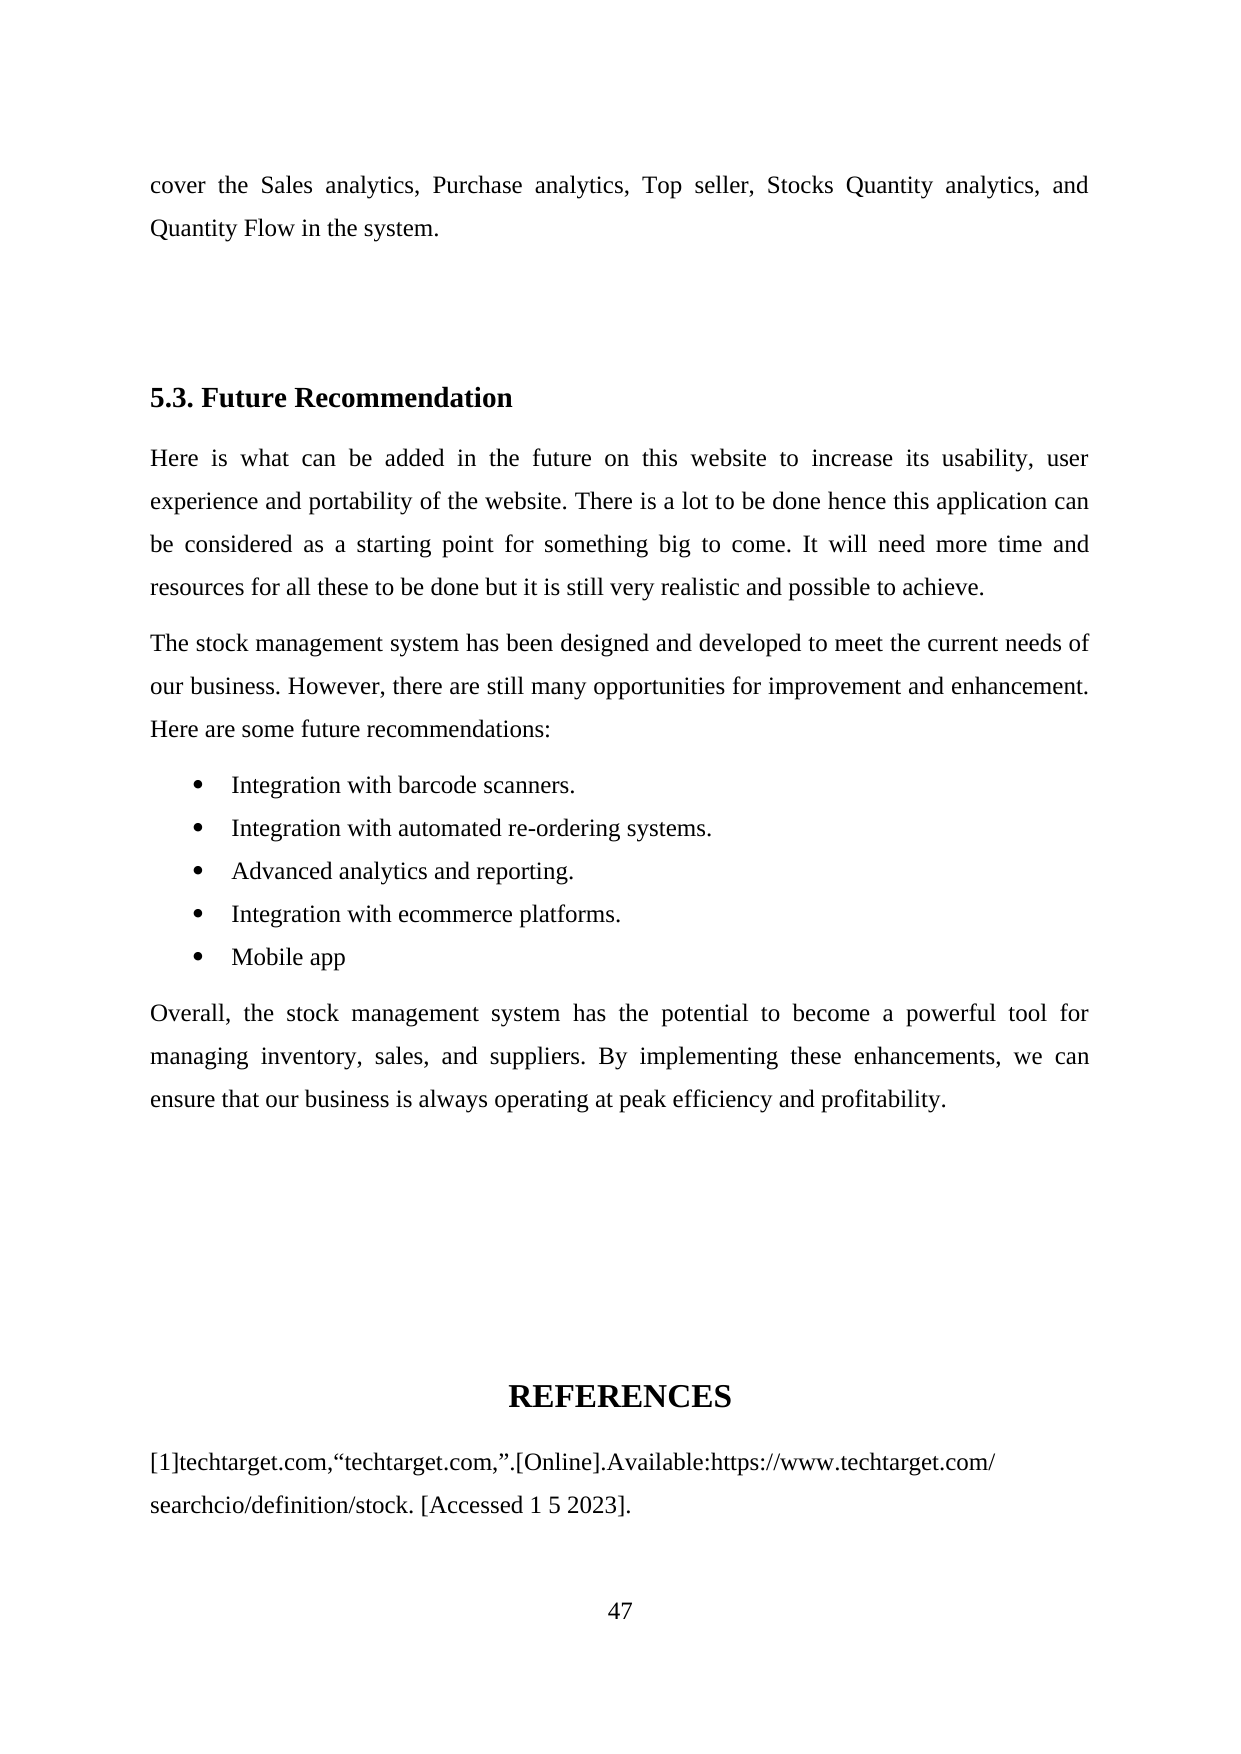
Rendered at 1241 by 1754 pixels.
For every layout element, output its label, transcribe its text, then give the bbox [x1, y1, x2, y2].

list Integration with ecommerce platforms. [194, 899, 1090, 928]
list Advanced analytics and reporting. [194, 856, 1090, 885]
text The stock management system has been designed and developed to meet the current needs of our business. However, there are still many opportunities for improvement and enhancement. Here are some future recommendations: [150, 628, 1090, 743]
list Integration with automated re-ordering systems. [194, 813, 1090, 842]
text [150, 170, 1090, 242]
text Overall, the stock management system has the potential to become a powerful tool for managing inventory, sales, and suppliers. By implementing these enhancements, we can ensure that our business is always operating at peak efficiency and profitability. [150, 998, 1090, 1113]
list Integration with barcode scanners. [194, 770, 1090, 798]
text Here is what can be added in the future on this website to increase its usability, user experience and portability of the website. There is a lot to be done hence this application can be considered as a starting point for something big to come. It will need more time and resources for all these to be done but it is still very realistic and possible to achieve. [150, 443, 1090, 601]
subtitle 5.3. Future Recommendation [150, 380, 1090, 413]
list Mobile app [194, 942, 1090, 971]
